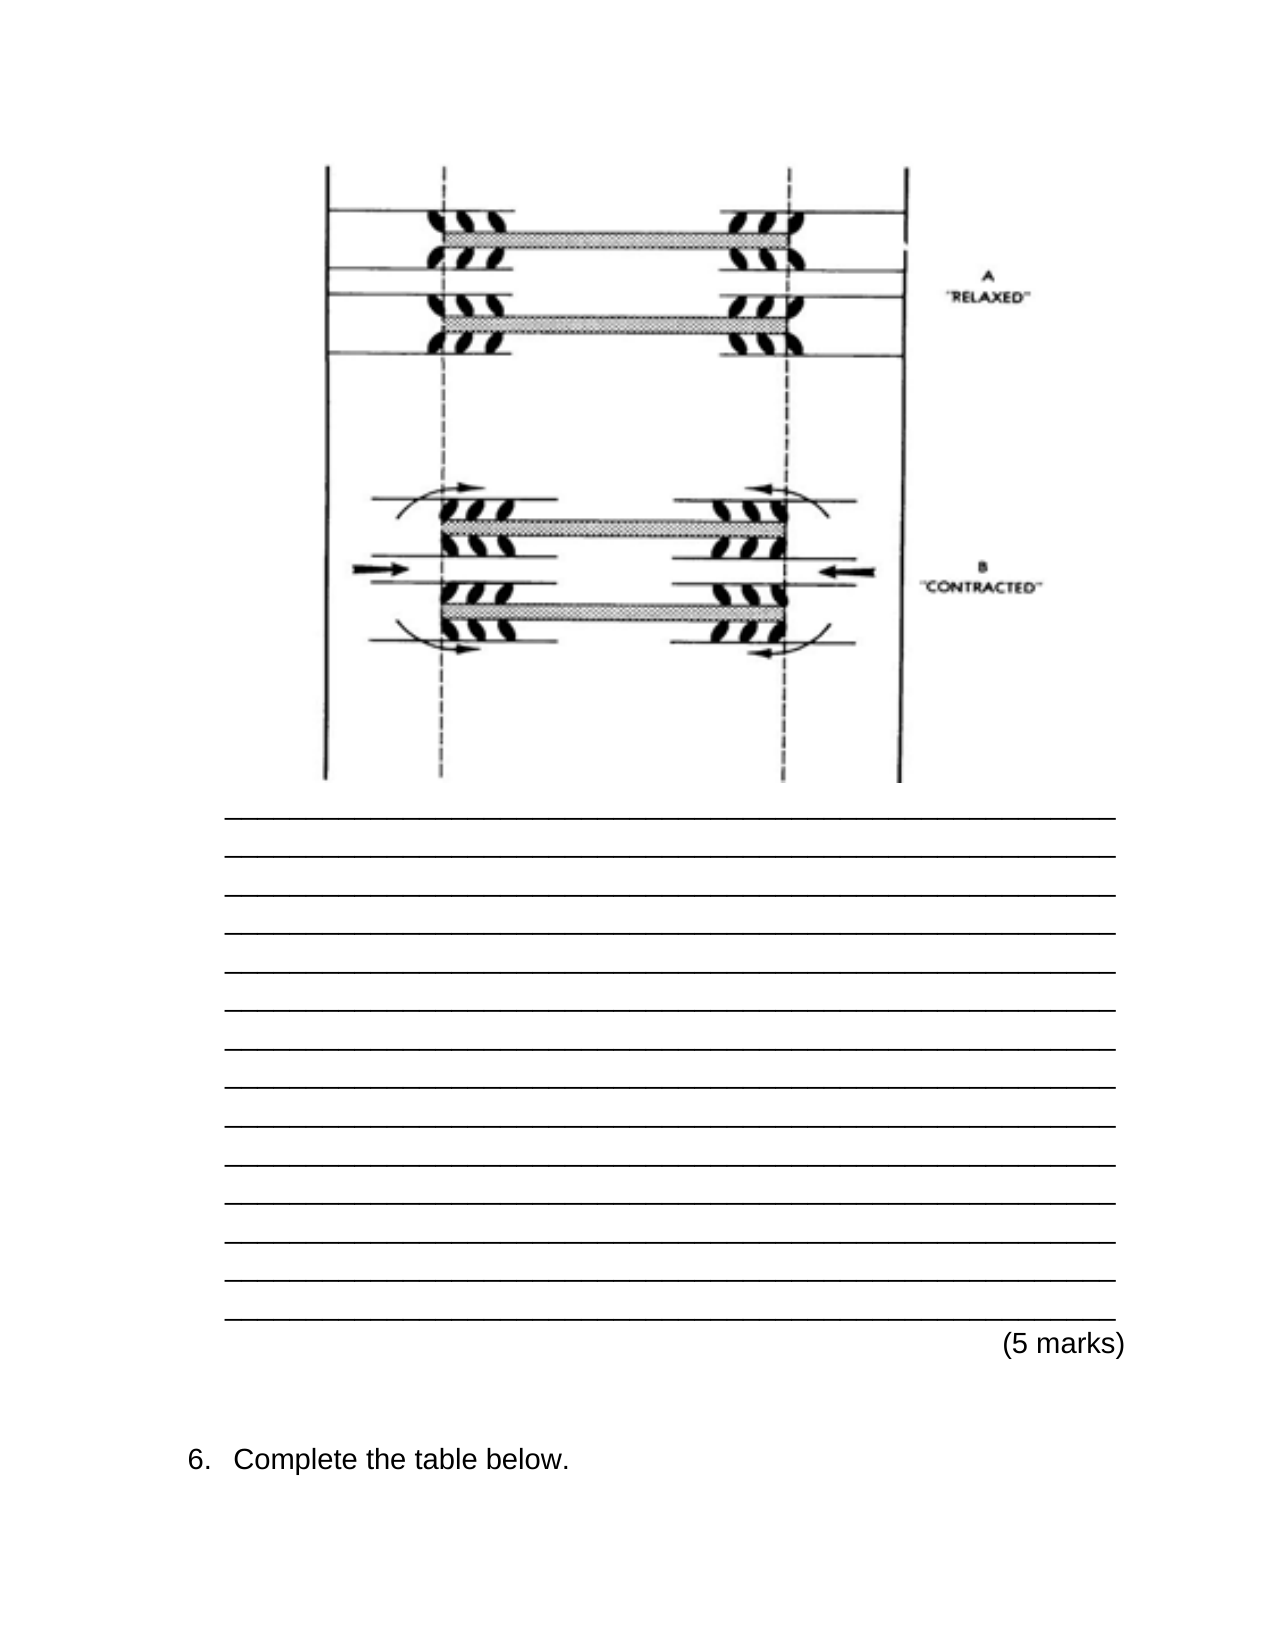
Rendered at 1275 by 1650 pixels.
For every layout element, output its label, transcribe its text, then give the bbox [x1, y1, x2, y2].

list (5 marks) [225, 1326, 1125, 1360]
list Complete the table below. [187, 1442, 1125, 1475]
picture [296, 150, 1054, 783]
list __________________________________________________________________________________________________________________________________________________________________________________________________________________________________________________________________________________________________________________________________________________________________________________________________________________________________________________________________________________________________________________________________________________________________________________________________________________________________________________________________________________________________________________________________________________________________________________________________ [225, 787, 1125, 1321]
